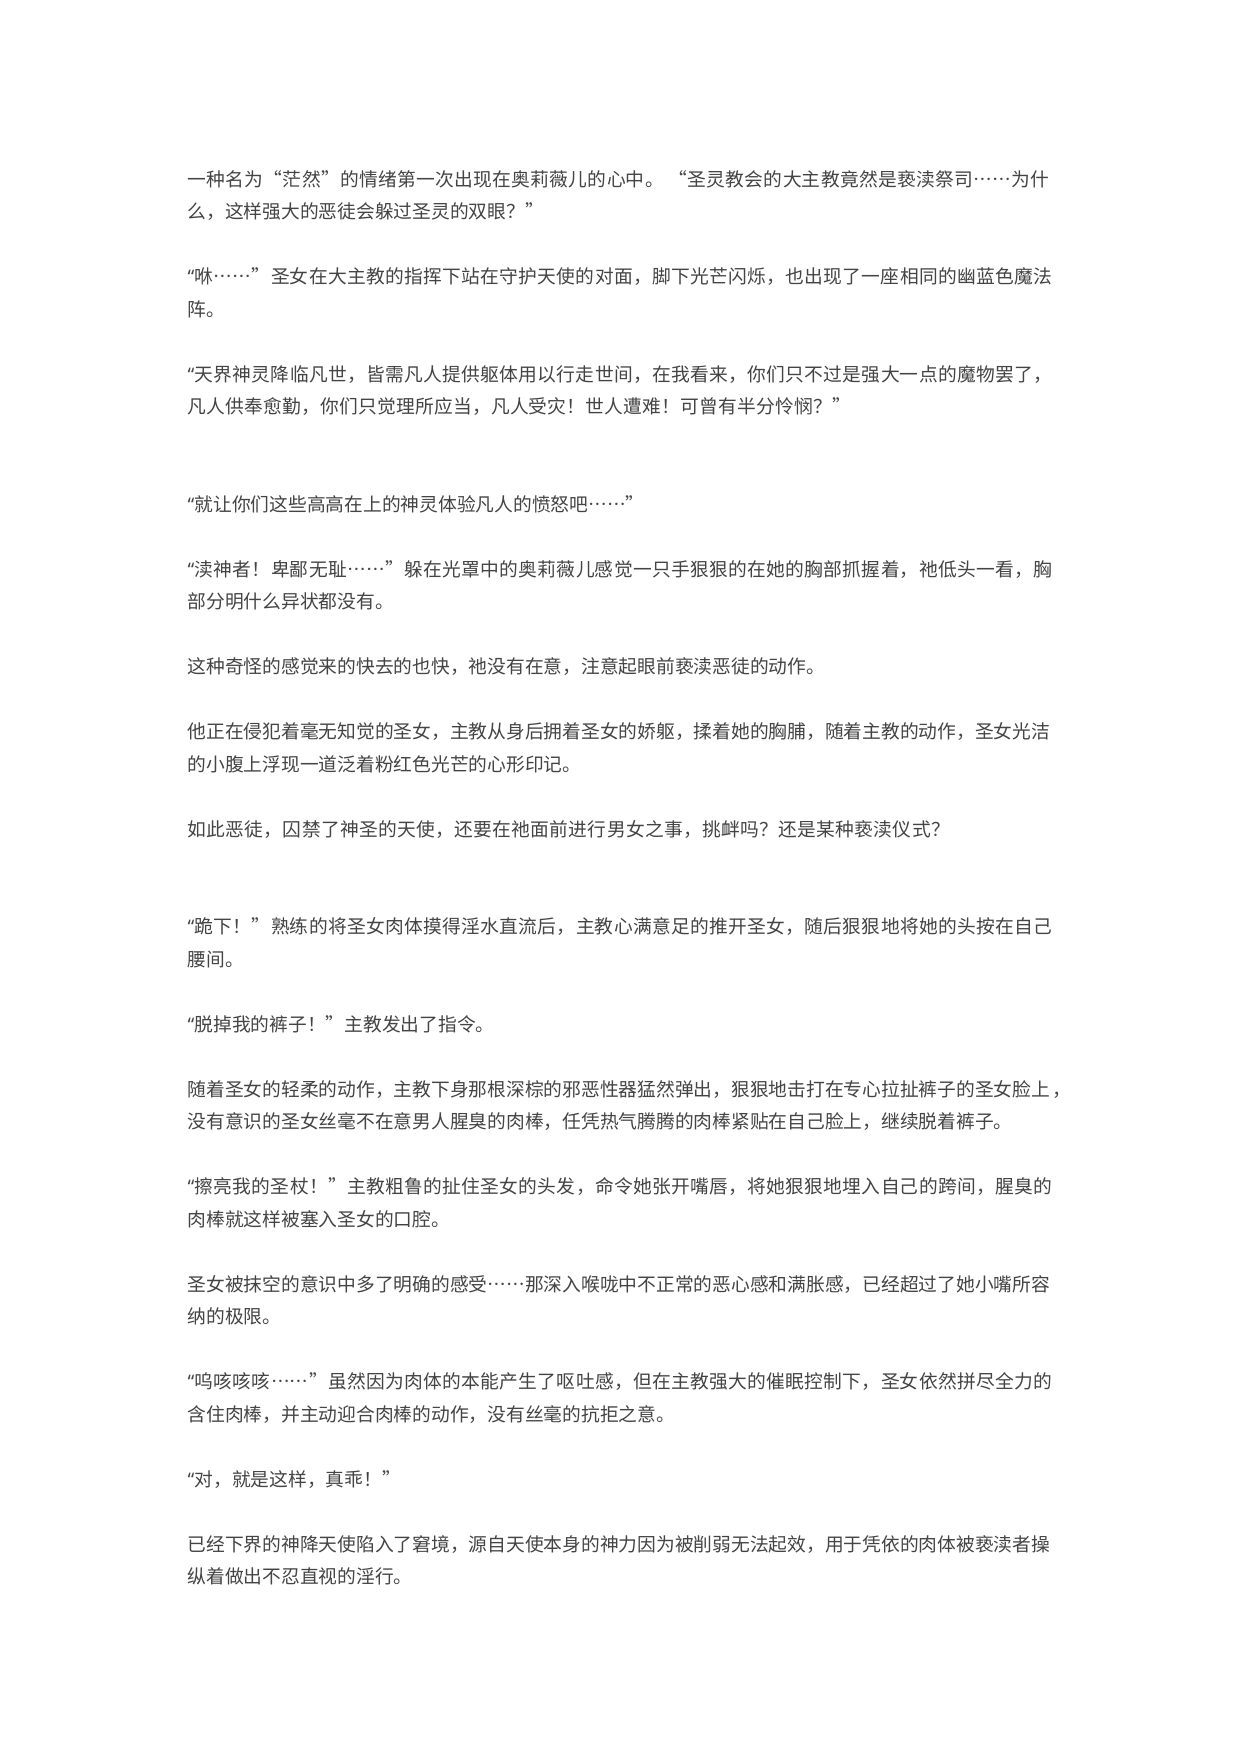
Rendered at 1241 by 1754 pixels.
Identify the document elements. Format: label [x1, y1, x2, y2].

text [187, 162, 1053, 1592]
